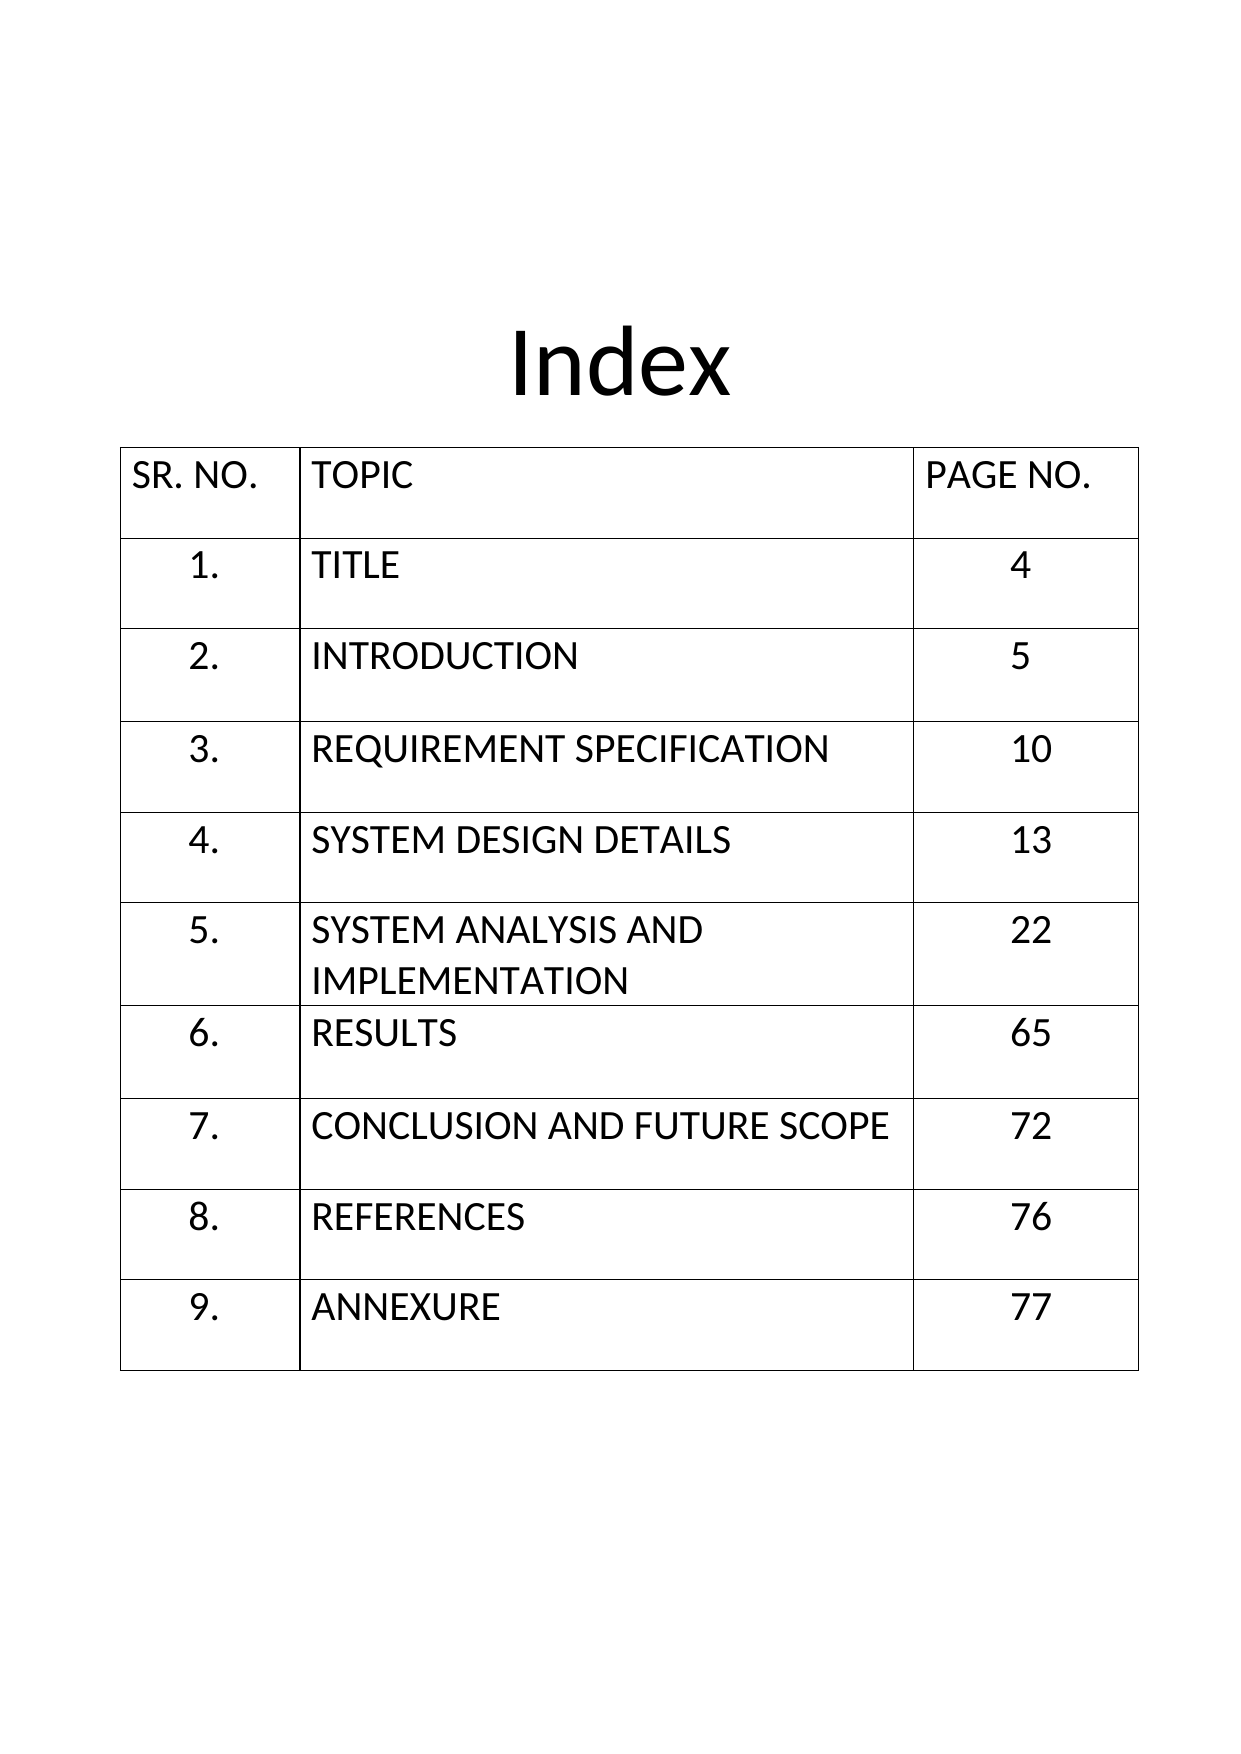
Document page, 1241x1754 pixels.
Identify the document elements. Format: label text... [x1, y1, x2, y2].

table_cell 72 [914, 1099, 1138, 1189]
table_cell 4. [121, 813, 299, 902]
table_cell REFERENCES [301, 1190, 913, 1279]
table_cell 65 [914, 1006, 1138, 1098]
table_cell 6. [121, 1006, 299, 1098]
table_cell REQUIREMENT SPECIFICATION [301, 722, 913, 812]
table_cell CONCLUSION AND FUTURE SCOPE [301, 1099, 913, 1189]
table_cell 13 [914, 813, 1138, 902]
table_cell 76 [914, 1190, 1138, 1279]
table_cell SYSTEM DESIGN DETAILS [301, 813, 913, 902]
table_cell 7. [121, 1099, 299, 1189]
table_cell TITLE [301, 539, 913, 628]
table_cell 5 [914, 629, 1138, 721]
table_cell 22 [914, 903, 1138, 1005]
table_cell 8. [121, 1190, 299, 1279]
table_cell 1. [121, 539, 299, 628]
table_cell RESULTS [301, 1006, 913, 1098]
table_header PAGE NO. [914, 448, 1138, 537]
text Index [150, 298, 1090, 421]
table_cell 3. [121, 722, 299, 812]
table_cell 5. [121, 903, 299, 1005]
table_cell 10 [914, 722, 1138, 812]
table_cell 77 [914, 1280, 1138, 1370]
table_cell INTRODUCTION [301, 629, 913, 721]
table_cell 2. [121, 629, 299, 721]
table_header TOPIC [301, 448, 913, 537]
table_cell SYSTEM ANALYSIS AND IMPLEMENTATION [301, 903, 913, 1005]
table_cell 9. [121, 1280, 299, 1370]
table_header SR. NO. [121, 448, 299, 537]
table_cell ANNEXURE [301, 1280, 913, 1370]
table_cell 4 [914, 539, 1138, 628]
